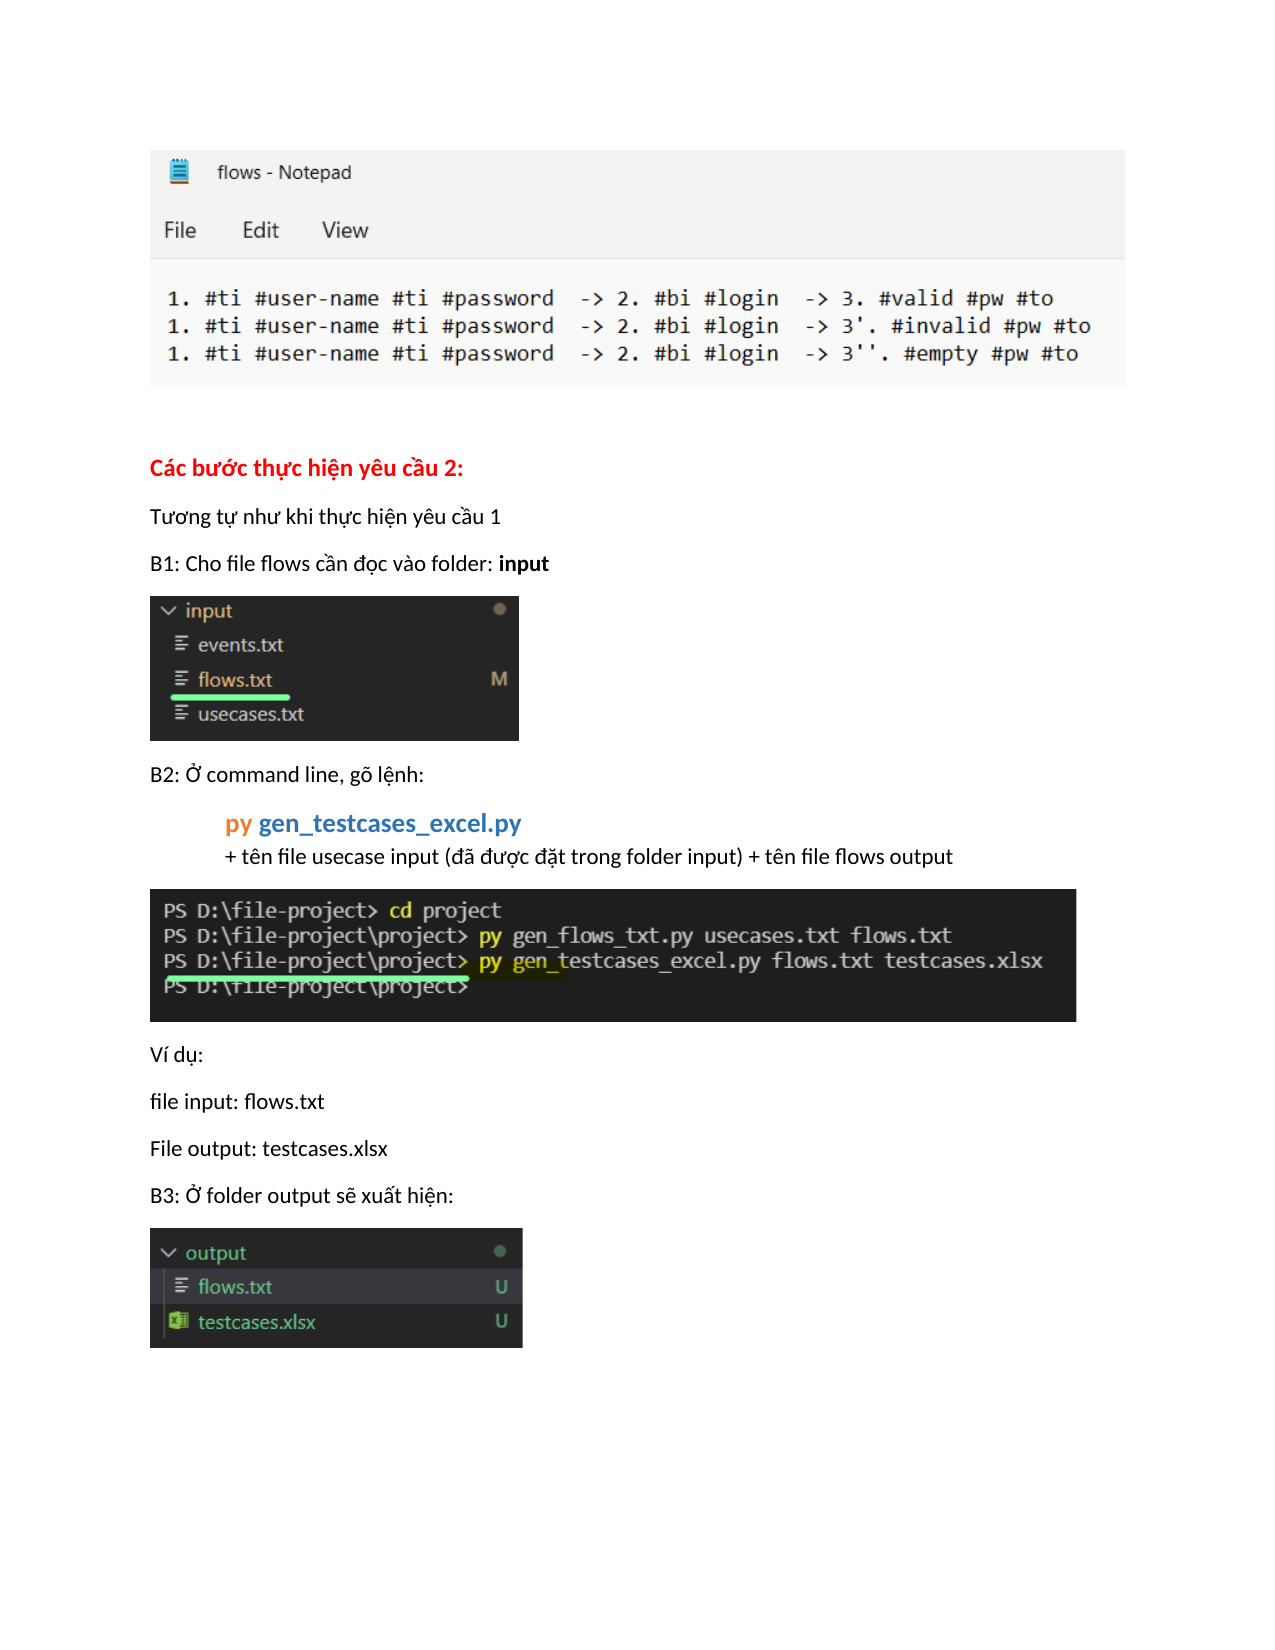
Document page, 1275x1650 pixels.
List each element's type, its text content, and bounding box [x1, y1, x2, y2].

text B2: Ở command line, gõ lệnh: [150, 760, 1125, 788]
picture [150, 889, 1077, 1022]
text B1: Cho file flows cần đọc vào folder: input [150, 549, 1125, 577]
text Ví dụ: [150, 1041, 1125, 1068]
list + tên file usecase input (đã được đặt trong folder input) + tên file flows output [225, 842, 1125, 870]
text Tương tự như khi thực hiện yêu cầu 1 [150, 502, 1125, 530]
text File output: testcases.xlsx [150, 1134, 1125, 1162]
list py gen_testcases_excel.py [225, 807, 1125, 840]
picture [150, 150, 1125, 387]
picture [150, 596, 519, 741]
picture [150, 1228, 523, 1348]
text file input: flows.txt [150, 1087, 1125, 1115]
text B3: Ở folder output sẽ xuất hiện: [150, 1181, 1125, 1209]
subtitle Các bước thực hiện yêu cầu 2: [150, 453, 1125, 483]
